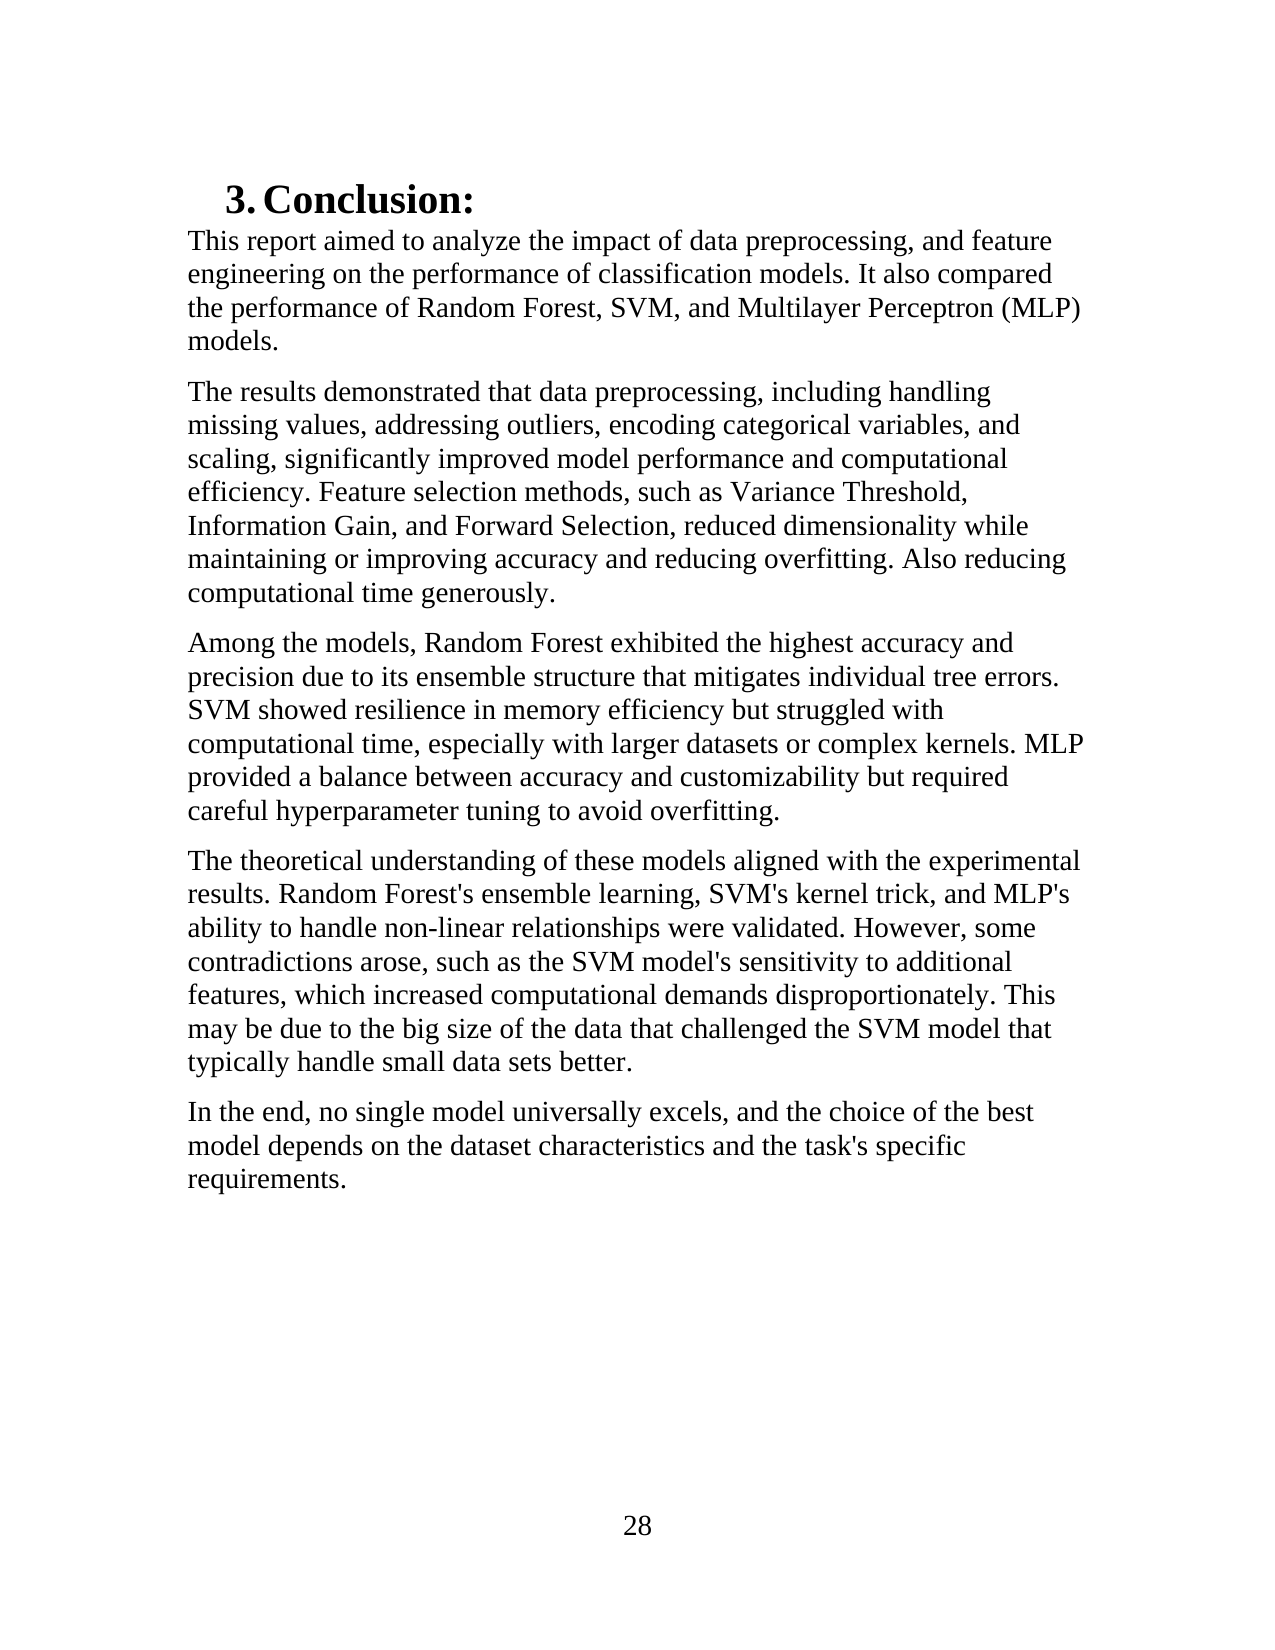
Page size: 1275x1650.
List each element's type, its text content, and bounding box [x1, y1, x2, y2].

subtitle Conclusion: [225, 175, 1087, 223]
text Among the models, Random Forest exhibited the highest accuracy and precision due to its ensemble structure that mitigates individual tree errors. SVM showed resilience in memory efficiency but struggled with computational time, especially with larger datasets or complex kernels. MLP provided a balance between accuracy and customizability but required careful hyperparameter tuning to avoid overfitting. [187, 625, 1087, 826]
text This report aimed to analyze the impact of data preprocessing, and feature engineering on the performance of classification models. It also compared the performance of Random Forest, SVM, and Multilayer Perceptron (MLP) models. [187, 223, 1087, 357]
text The theoretical understanding of these models aligned with the experimental results. Random Forest's ensemble learning, SVM's kernel trick, and MLP's ability to handle non-linear relationships were validated. However, some contradictions arose, such as the SVM model's sensitivity to additional features, which increased computational demands disproportionately. This may be due to the big size of the data that challenged the SVM model that typically handle small data sets better. [187, 843, 1087, 1078]
text In the end, no single model universally excels, and the choice of the best model depends on the dataset characteristics and the task's specific requirements. [187, 1094, 1087, 1195]
text The results demonstrated that data preprocessing, including handling missing values, addressing outliers, encoding categorical variables, and scaling, significantly improved model performance and computational efficiency. Feature selection methods, such as Variance Threshold, Information Gain, and Forward Selection, reduced dimensionality while maintaining or improving accuracy and reducing overfitting. Also reducing computational time generously. [187, 374, 1087, 608]
